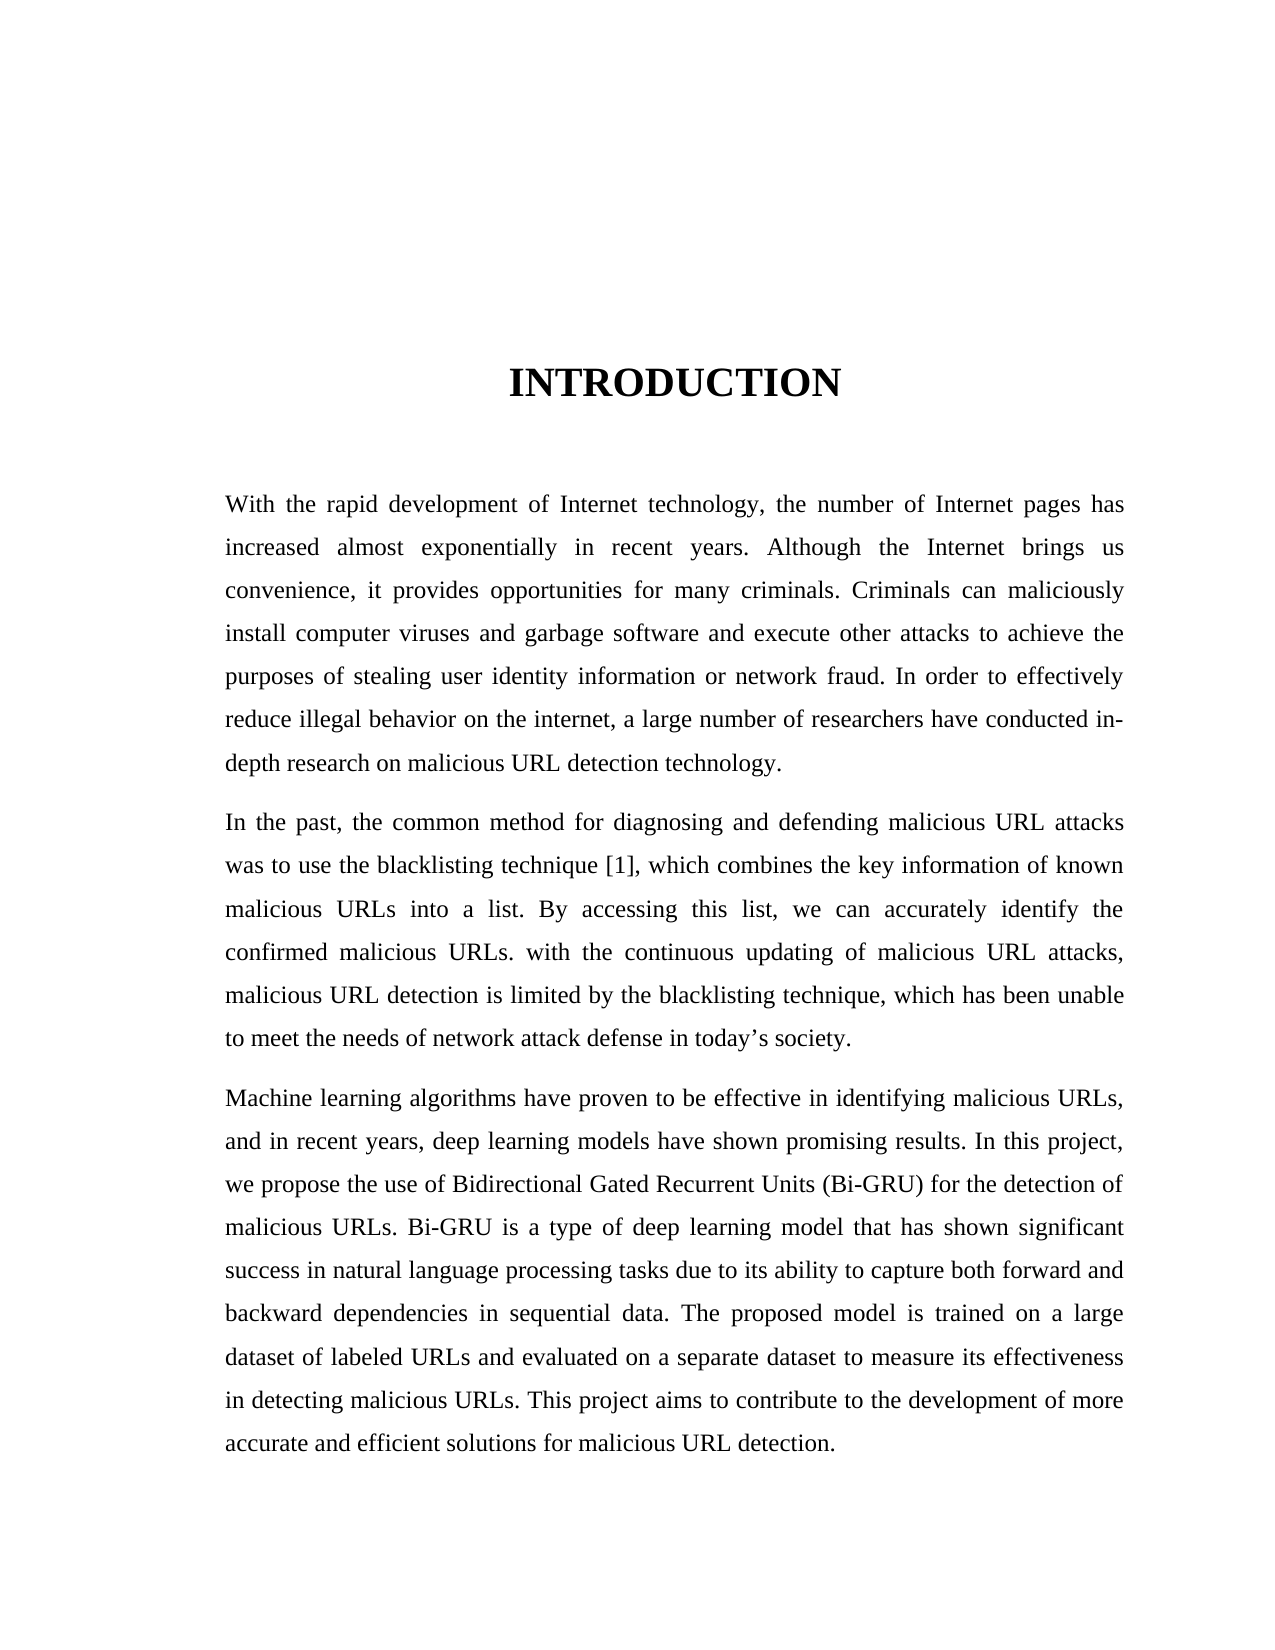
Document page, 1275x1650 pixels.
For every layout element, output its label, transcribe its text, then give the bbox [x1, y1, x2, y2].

text In the past, the common method for diagnosing and defending malicious URL attacks was to use the blacklisting technique [1], which combines the key information of known malicious URLs into a list. By accessing this list, we can accurately identify the confirmed malicious URLs. with the continuous updating of malicious URL attacks, malicious URL detection is limited by the blacklisting technique, which has been unable to meet the needs of network attack defense in today’s society. [225, 807, 1125, 1052]
text Machine learning algorithms have proven to be effective in identifying malicious URLs, and in recent years, deep learning models have shown promising results. In this project, we propose the use of Bidirectional Gated Recurrent Units (Bi-GRU) for the detection of malicious URLs. Bi-GRU is a type of deep learning model that has shown significant success in natural language processing tasks due to its ability to capture both forward and backward dependencies in sequential data. The proposed model is trained on a large dataset of labeled URLs and evaluated on a separate dataset to measure its effectiveness in detecting malicious URLs. This project aims to contribute to the development of more accurate and efficient solutions for malicious URL detection. [225, 1083, 1125, 1457]
text INTRODUCTION [225, 357, 1125, 405]
text With the rapid development of Internet technology, the number of Internet pages has increased almost exponentially in recent years. Although the Internet brings us convenience, it provides opportunities for many criminals. Criminals can maliciously install computer viruses and garbage software and execute other attacks to achieve the purposes of stealing user identity information or network fraud. In order to effectively reduce illegal behavior on the internet, a large number of researchers have conducted in-depth research on malicious URL detection technology. [225, 489, 1125, 776]
